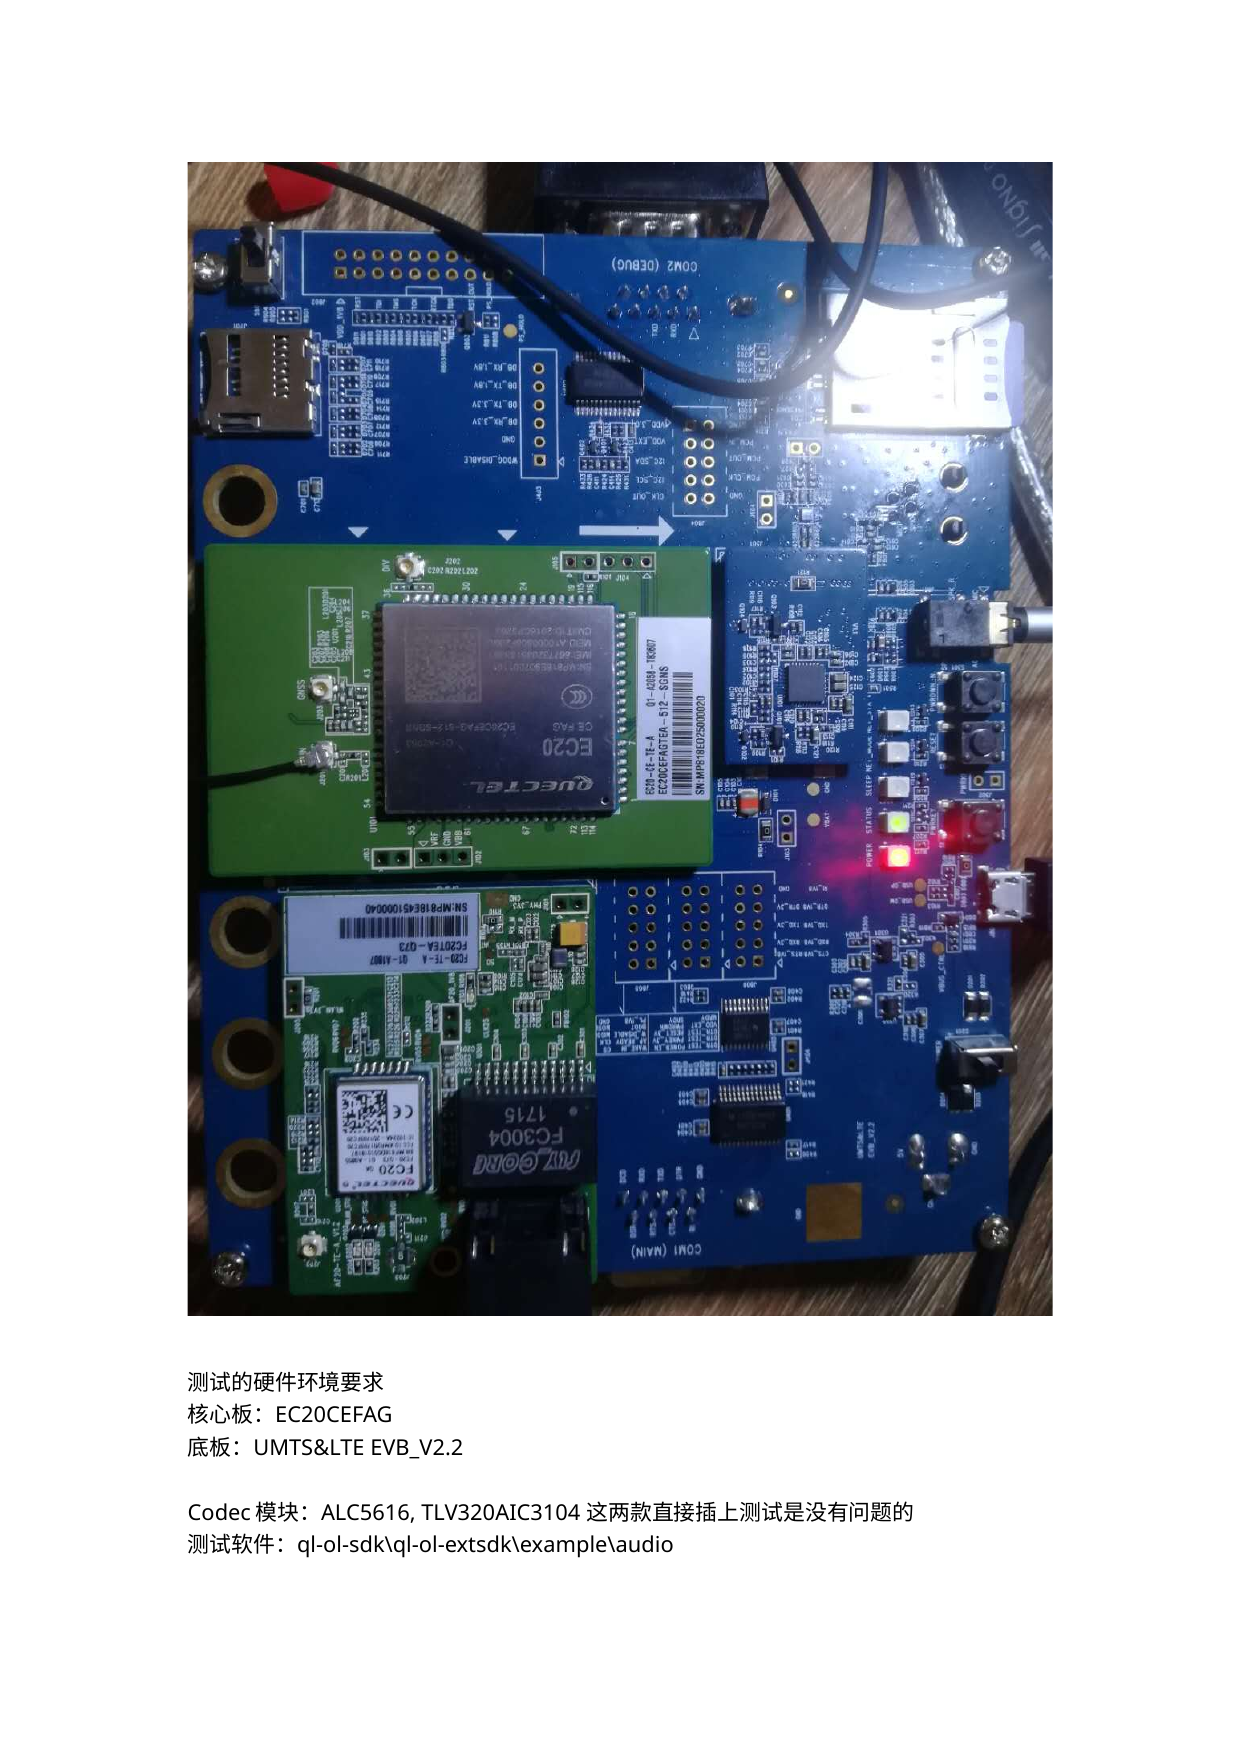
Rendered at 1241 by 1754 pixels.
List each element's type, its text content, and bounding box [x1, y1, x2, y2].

text 测试的硬件环境要求 [187, 1364, 1053, 1397]
text 测试软件：ql-ol-sdk\ql-ol-extsdk\example\audio [187, 1527, 1053, 1559]
text 核心板：EC20CEFAG [187, 1397, 1053, 1429]
text Codec模块：ALC5616, TLV320AIC3104 这两款直接插上测试是没有问题的 [187, 1494, 1053, 1527]
picture [187, 162, 1053, 1316]
text 底板：UMTS&LTE EVB_V2.2 [187, 1429, 1053, 1462]
